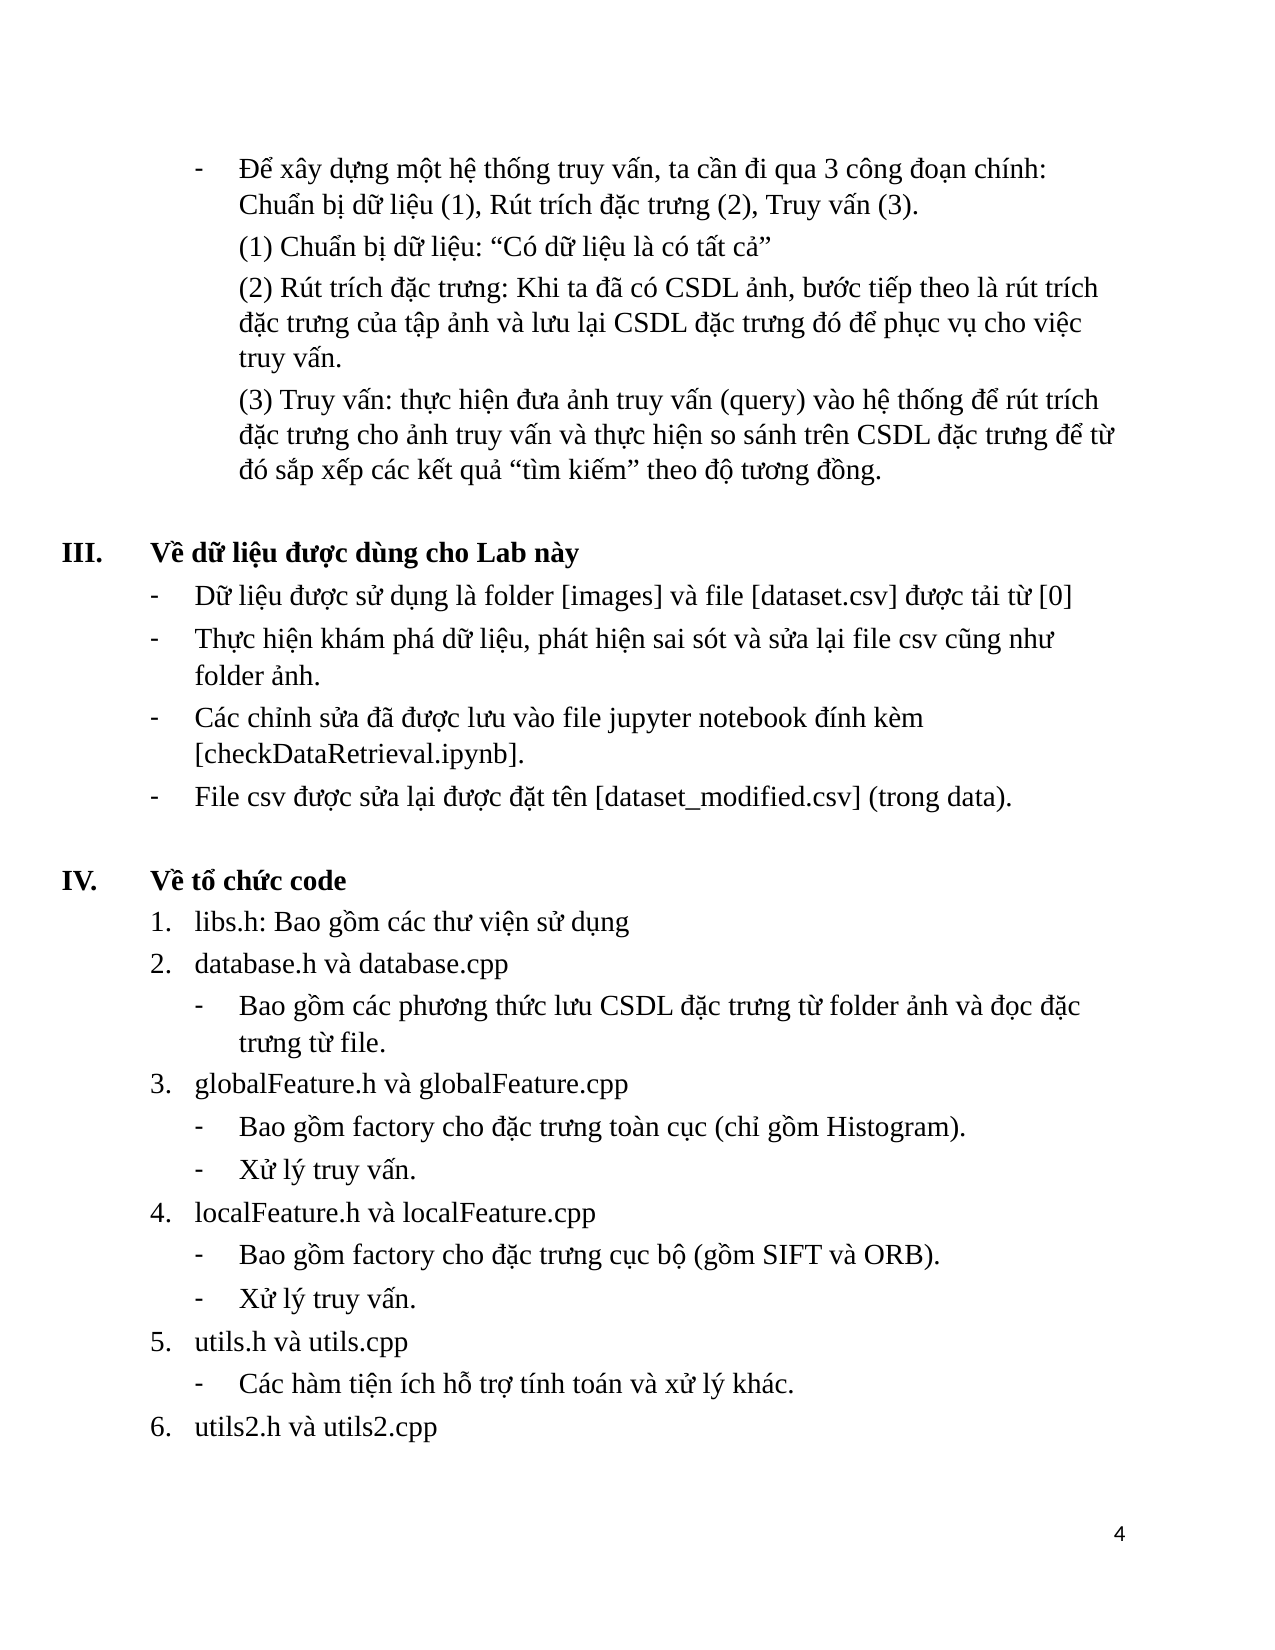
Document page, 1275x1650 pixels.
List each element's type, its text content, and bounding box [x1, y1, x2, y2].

list localFeature.h và localFeature.cpp [150, 1195, 1125, 1228]
subtitle Về dữ liệu được dùng cho Lab này [61, 535, 1125, 569]
list utils.h và utils.cpp [150, 1324, 1125, 1357]
list libs.h: Bao gồm các thư viện sử dụng [150, 904, 1125, 938]
list utils2.h và utils2.cpp [150, 1409, 1125, 1442]
text (1) Chuẩn bị dữ liệu: “Có dữ liệu là có tất cả” [239, 229, 1125, 262]
list Các chỉnh sửa đã được lưu vào file jupyter notebook đính kèm [checkDataRetrieval.ipynb]. [150, 699, 1125, 770]
list Để xây dựng một hệ thống truy vấn, ta cần đi qua 3 công đoạn chính: Chuẩn bị dữ liệu (1), Rút trích đặc trưng (2), Truy vấn (3). [194, 150, 1125, 221]
list Bao gồm các phương thức lưu CSDL đặc trưng từ folder ảnh và đọc đặc trưng từ file. [194, 987, 1125, 1058]
list Xử lý truy vấn. [194, 1280, 1125, 1316]
list Bao gồm factory cho đặc trưng toàn cục (chỉ gồm Histogram). [194, 1108, 1125, 1143]
list Thực hiện khám phá dữ liệu, phát hiện sai sót và sửa lại file csv cũng như folder ảnh. [150, 621, 1125, 691]
subtitle Về tổ chức code [61, 863, 1125, 897]
list database.h và database.cpp [150, 946, 1125, 979]
text (2) Rút trích đặc trưng: Khi ta đã có CSDL ảnh, bước tiếp theo là rút trích đặc trưng của tập ảnh và lưu lại CSDL đặc trưng đó để phục vụ cho việc truy vấn. [239, 270, 1125, 374]
list File csv được sửa lại được đặt tên [dataset_modified.csv] (trong data). [150, 778, 1125, 814]
text (3) Truy vấn: thực hiện đưa ảnh truy vấn (query) vào hệ thống để rút trích đặc trưng cho ảnh truy vấn và thực hiện so sánh trên CSDL đặc trưng để từ đó sắp xếp các kết quả “tìm kiếm” theo độ tương đồng. [239, 382, 1125, 486]
list globalFeature.h và globalFeature.cpp [150, 1066, 1125, 1100]
list Các hàm tiện ích hỗ trợ tính toán và xử lý khác. [194, 1365, 1125, 1401]
list Dữ liệu được sử dụng là folder [images] và file [dataset.csv] được tải từ [0] [150, 577, 1125, 612]
list Bao gồm factory cho đặc trưng cục bộ (gồm SIFT và ORB). [194, 1236, 1125, 1272]
list Xử lý truy vấn. [194, 1151, 1125, 1187]
